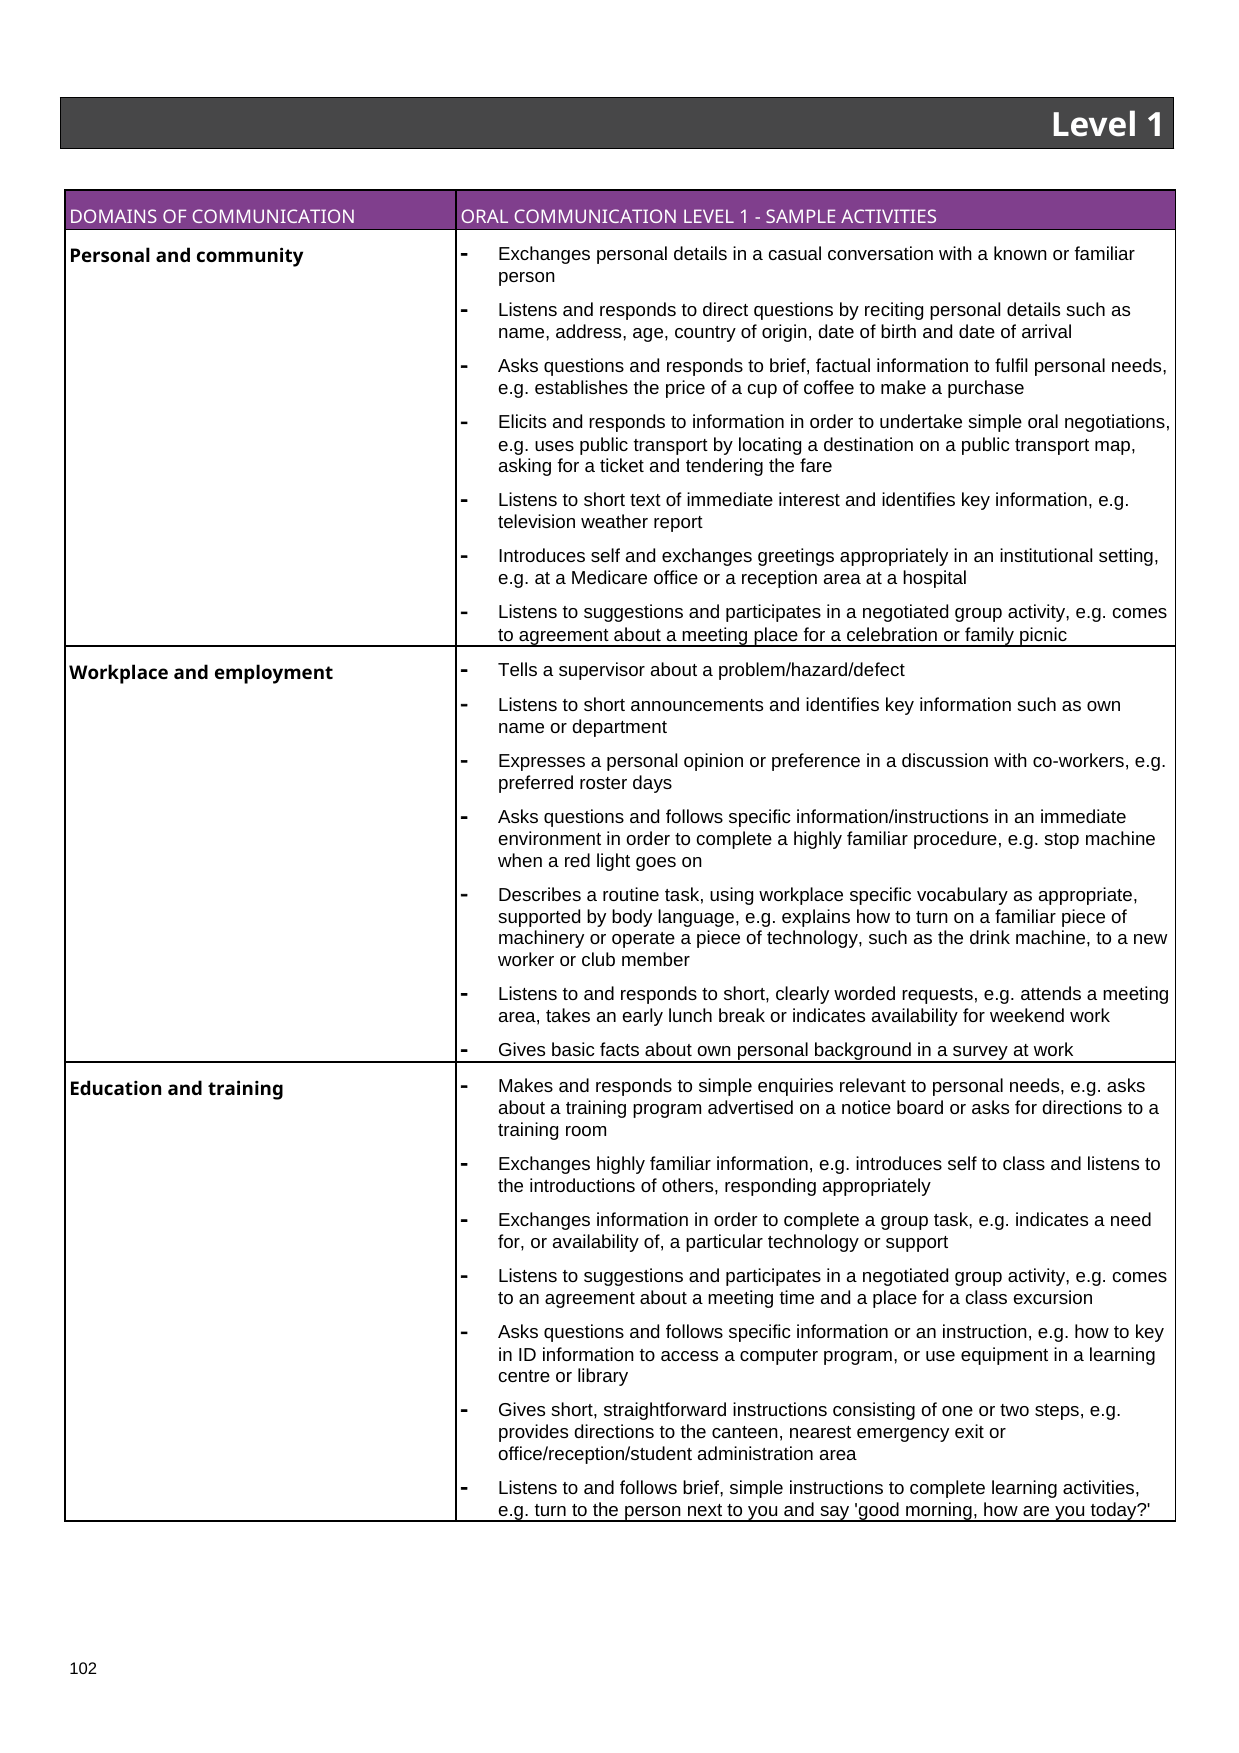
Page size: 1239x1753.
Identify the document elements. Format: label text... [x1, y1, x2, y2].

table_cell Tells a supervisor about a problem/hazard/defect Listens to short announcements and identifies key information such as own name or department Expresses a personal opinion or preference in a discussion with co-workers, e.g. preferred roster days Asks questions and follows specific information/instructions in an immediate environment in order to complete a highly familiar procedure, e.g. stop machine when a red light goes on Describes a routine task, using workplace specific vocabulary as appropriate, supported by body language, e.g. explains how to turn on a familiar piece of machinery or operate a piece of technology, such as the drink machine, to a new worker or club member Listens to and responds to short, clearly worded requests, e.g. attends a meeting area, takes an early lunch break or indicates availability for weekend work Gives basic facts about own personal background in a survey at work [457, 647, 1175, 1061]
table_cell Personal and community [66, 230, 455, 645]
table_cell Exchanges personal details in a casual conversation with a known or familiar person Listens and responds to direct questions by reciting personal details such as name, address, age, country of origin, date of birth and date of arrival Asks questions and responds to brief, factual information to fulfil personal needs, e.g. establishes the price of a cup of coffee to make a purchase Elicits and responds to information in order to undertake simple oral negotiations, e.g. uses public transport by locating a destination on a public transport map, asking for a ticket and tendering the fare Listens to short text of immediate interest and identifies key information, e.g. television weather report Introduces self and exchanges greetings appropriately in an institutional setting, e.g. at a Medicare office or a reception area at a hospital Listens to suggestions and participates in a negotiated group activity, e.g. comes to agreement about a meeting place for a celebration or family picnic [457, 230, 1175, 645]
table_header DOMAINS OF COMMUNICATION [66, 191, 455, 229]
table_cell Makes and responds to simple enquiries relevant to personal needs, e.g. asks about a training program advertised on a notice board or asks for directions to a training room Exchanges highly familiar information, e.g. introduces self to class and listens to the introductions of others, responding appropriately Exchanges information in order to complete a group task, e.g. indicates a need for, or availability of, a particular technology or support Listens to suggestions and participates in a negotiated group activity, e.g. comes to an agreement about a meeting time and a place for a class excursion Asks questions and follows specific information or an instruction, e.g. how to key in ID information to access a computer program, or use equipment in a learning centre or library Gives short, straightforward instructions consisting of one or two steps, e.g. provides directions to the canteen, nearest emergency exit or office/reception/student administration area Listens to and follows brief, simple instructions to complete learning activities, e.g. turn to the person next to you and say 'good morning, how are you today?' [457, 1063, 1175, 1520]
table_cell Workplace and employment [66, 647, 455, 1061]
subtitle Level 1 [61, 98, 1173, 148]
table_cell Education and training [66, 1063, 455, 1520]
table_header ORAL COMMUNICATION LEVEL 1 - SAMPLE ACTIVITIES [457, 191, 1175, 229]
